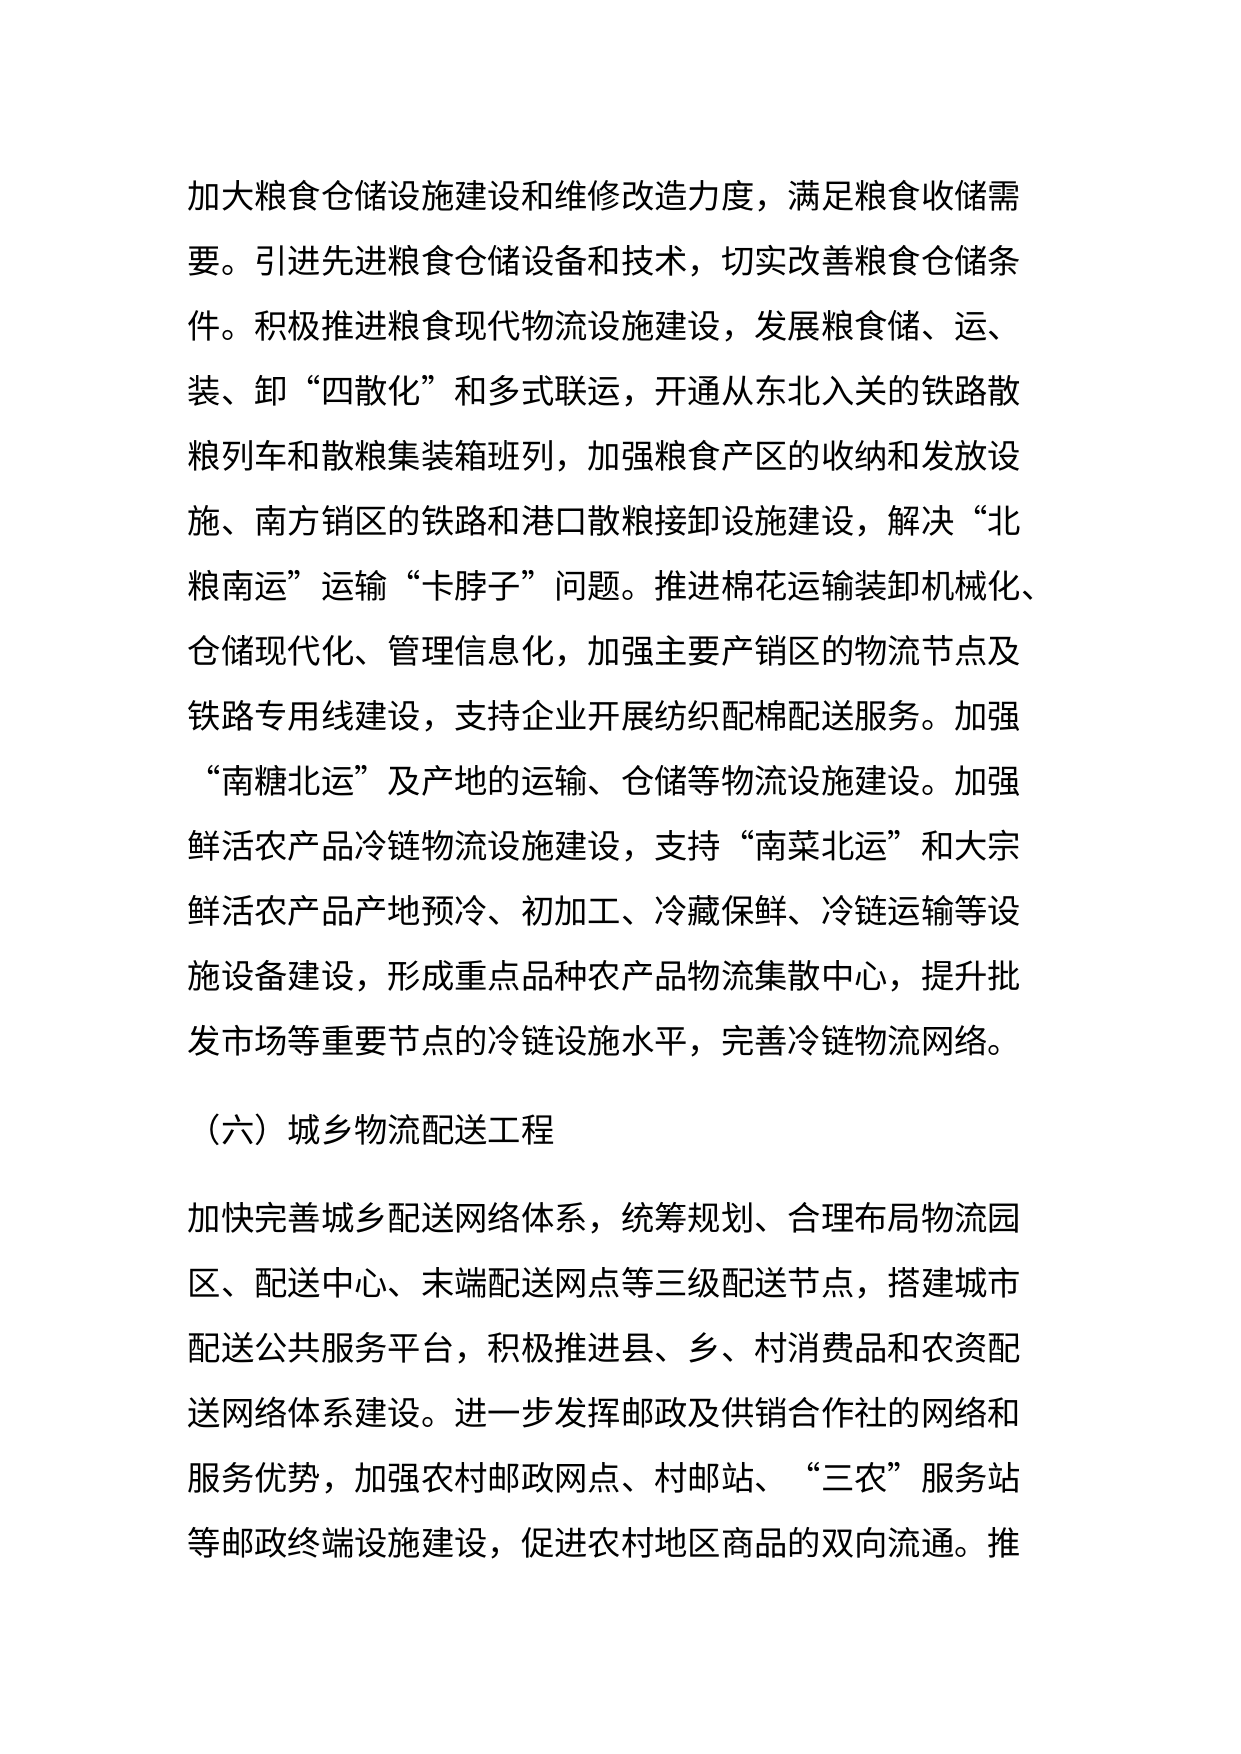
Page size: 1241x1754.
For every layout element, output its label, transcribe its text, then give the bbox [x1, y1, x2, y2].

text 加大粮食仓储设施建设和维修改造力度，满足粮食收储需要。引进先进粮食仓储设备和技术，切实改善粮食仓储条件。积极推进粮食现代物流设施建设，发展粮食储、运、装、卸“四散化”和多式联运，开通从东北入关的铁路散粮列车和散粮集装箱班列，加强粮食产区的收纳和发放设施、南方销区的铁路和港口散粮接卸设施建设，解决“北粮南运”运输“卡脖子”问题。推进棉花运输装卸机械化、仓储现代化、管理信息化，加强主要产销区的物流节点及铁路专用线建设，支持企业开展纺织配棉配送服务。加强“南糖北运”及产地的运输、仓储等物流设施建设。加强鲜活农产品冷链物流设施建设，支持“南菜北运”和大宗鲜活农产品产地预冷、初加工、冷藏保鲜、冷链运输等设施设备建设，形成重点品种农产品物流集散中心，提升批发市场等重要节点的冷链设施水平，完善冷链物流网络。 [187, 162, 1053, 1072]
text （六）城乡物流配送工程 [187, 1095, 1053, 1160]
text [187, 1184, 1053, 1574]
